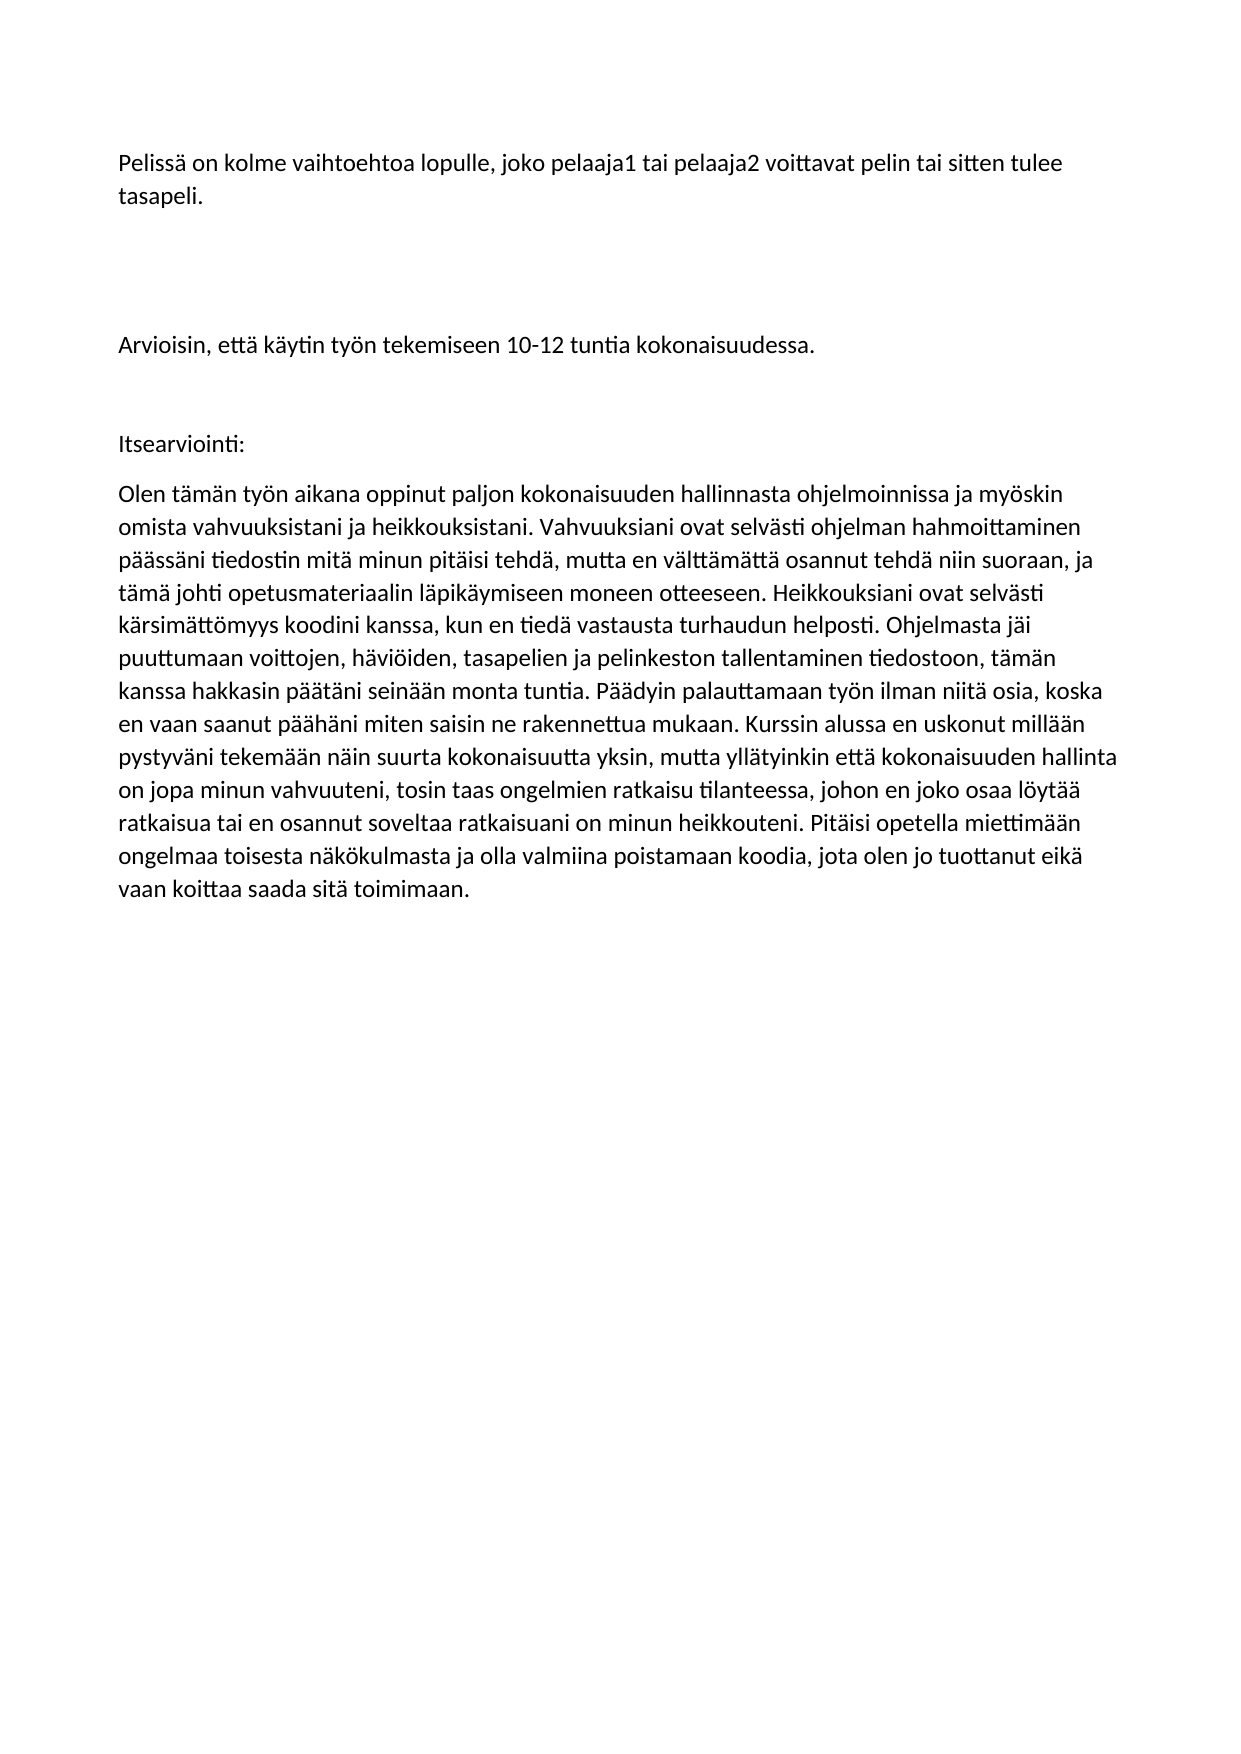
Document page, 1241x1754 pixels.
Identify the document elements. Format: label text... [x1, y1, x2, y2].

text Itsearviointi: [118, 428, 1122, 459]
text Arvioisin, että käytin työn tekemiseen 10-12 tuntia kokonaisuudessa. [118, 329, 1122, 360]
text Olen tämän työn aikana oppinut paljon kokonaisuuden hallinnasta ohjelmoinnissa ja myöskin omista vahvuuksistani ja heikkouksistani. Vahvuuksiani ovat selvästi ohjelman hahmoittaminen päässäni tiedostin mitä minun pitäisi tehdä, mutta en välttämättä osannut tehdä niin suoraan, ja tämä johti opetusmateriaalin läpikäymiseen moneen otteeseen. Heikkouksiani ovat selvästi kärsimättömyys koodini kanssa, kun en tiedä vastausta turhaudun helposti. Ohjelmasta jäi puuttumaan voittojen, häviöiden, tasapelien ja pelinkeston tallentaminen tiedostoon, tämän kanssa hakkasin päätäni seinään monta tuntia. Päädyin palauttamaan työn ilman niitä osia, koska en vaan saanut päähäni miten saisin ne rakennettua mukaan. Kurssin alussa en uskonut millään pystyväni tekemään näin suurta kokonaisuutta yksin, mutta yllätyinkin että kokonaisuuden hallinta on jopa minun vahvuuteni, tosin taas ongelmien ratkaisu tilanteessa, johon en joko osaa löytää ratkaisua tai en osannut soveltaa ratkaisuani on minun heikkouteni. Pitäisi opetella miettimään ongelmaa toisesta näkökulmasta ja olla valmiina poistamaan koodia, jota olen jo tuottanut eikä vaan koittaa saada sitä toimimaan. [118, 478, 1122, 903]
text Pelissä on kolme vaihtoehtoa lopulle, joko pelaaja1 tai pelaaja2 voittavat pelin tai sitten tulee tasapeli. [118, 148, 1122, 211]
